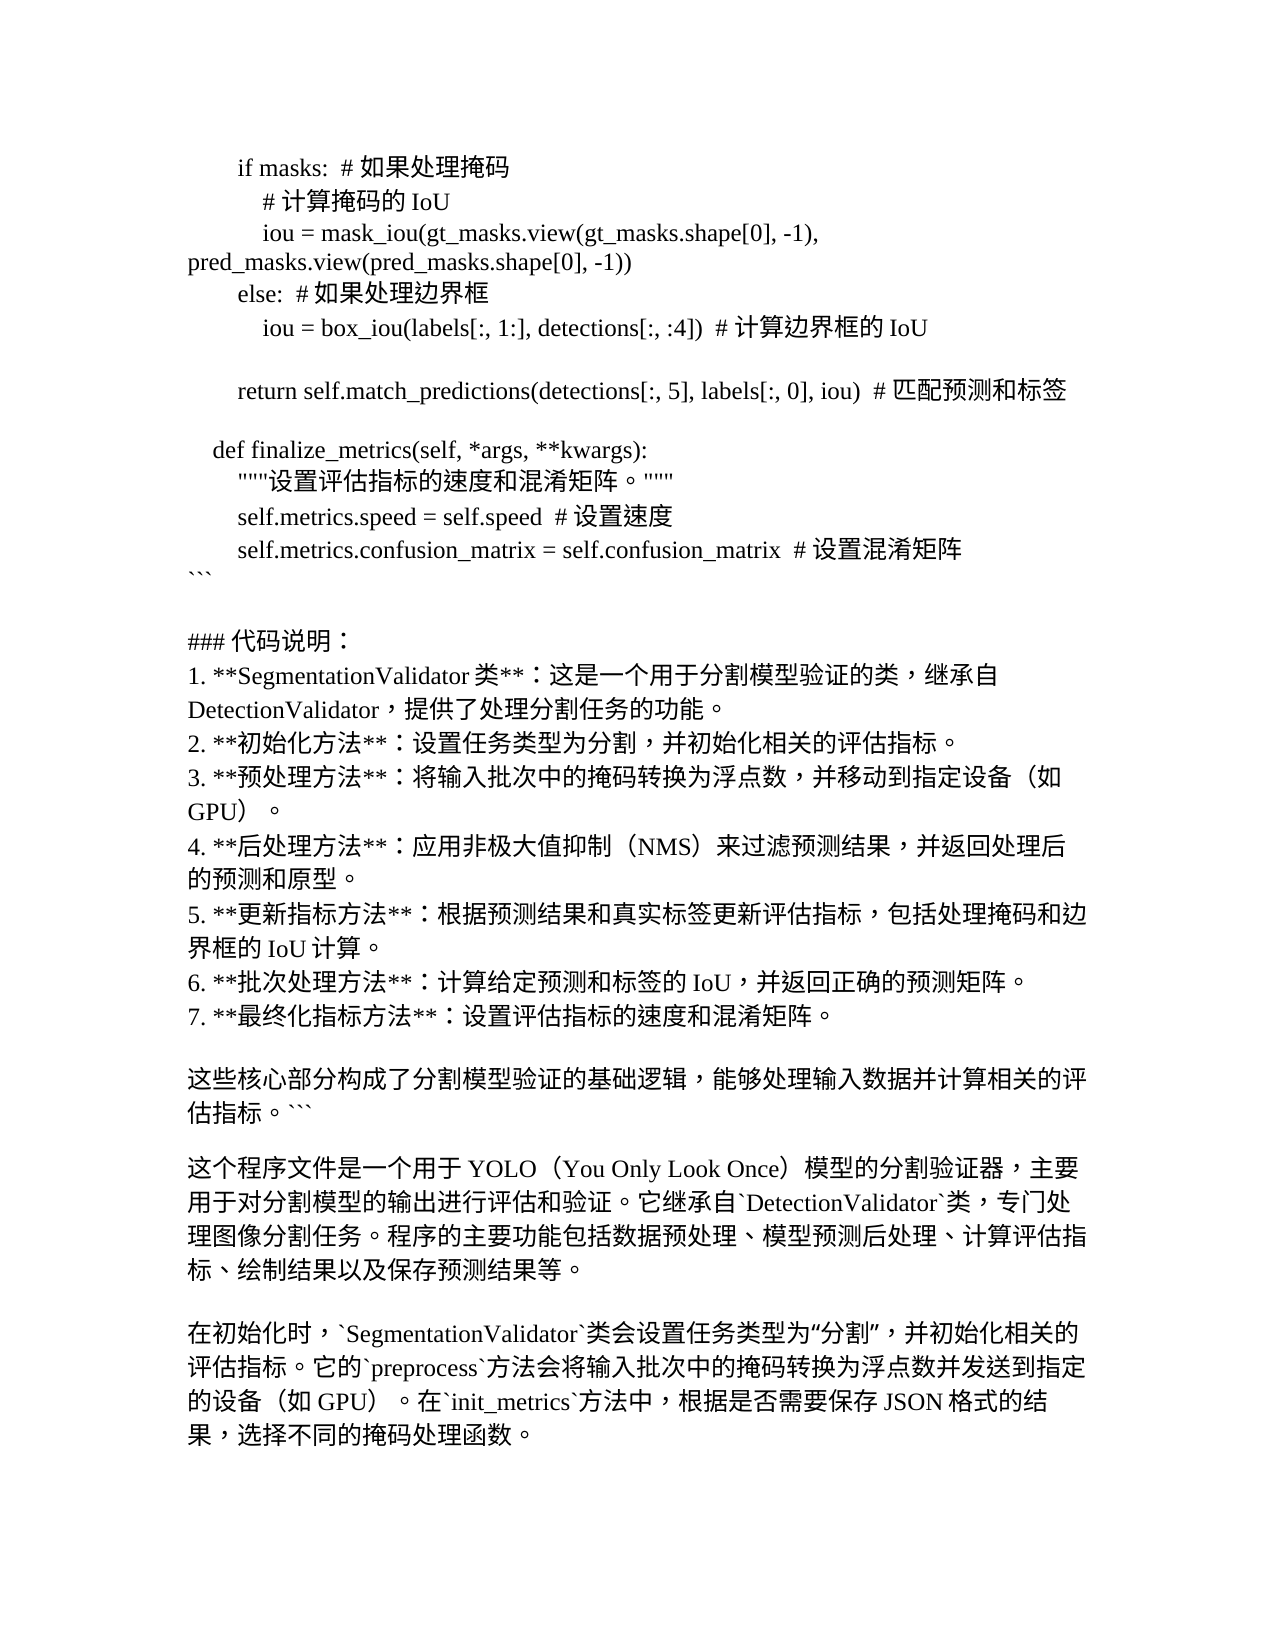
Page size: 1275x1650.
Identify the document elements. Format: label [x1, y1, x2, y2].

text [187, 150, 1087, 1129]
text [187, 1150, 1087, 1480]
